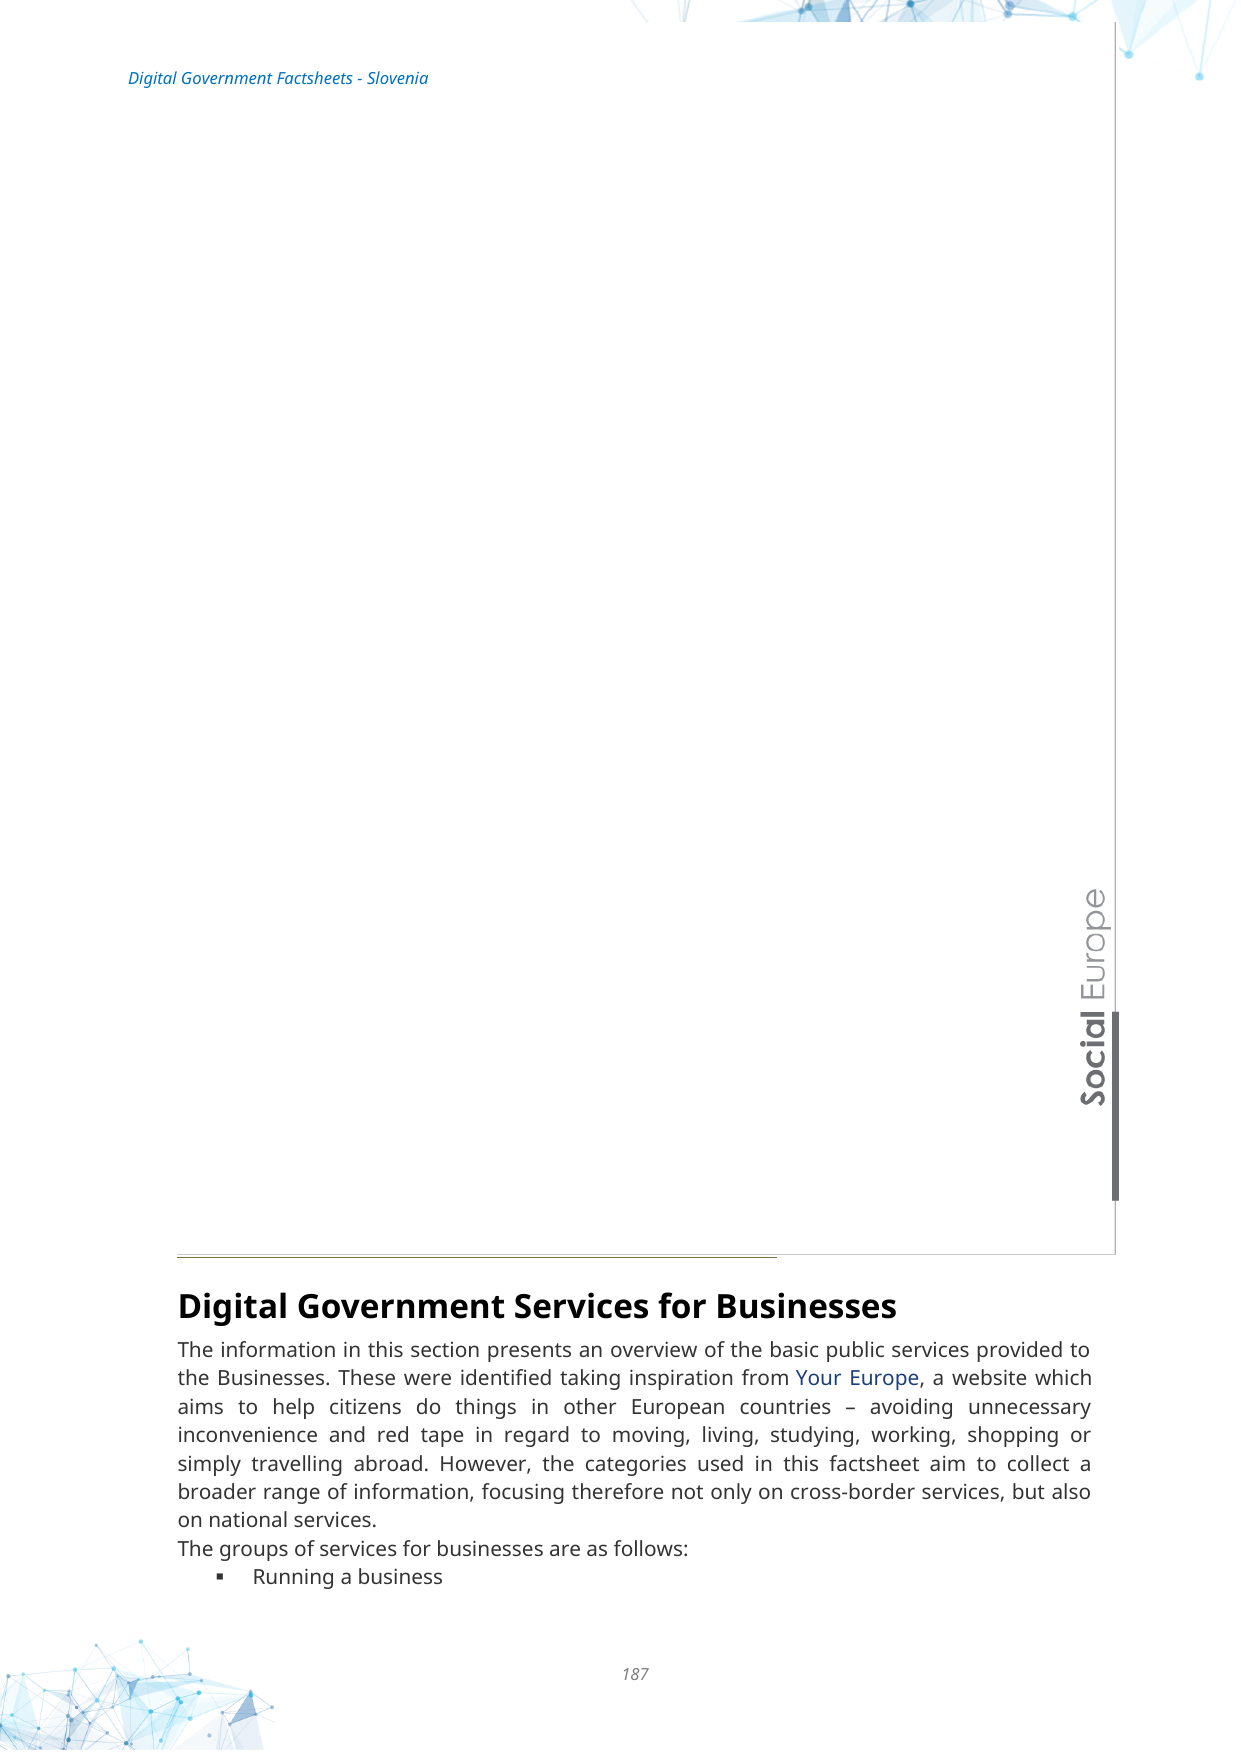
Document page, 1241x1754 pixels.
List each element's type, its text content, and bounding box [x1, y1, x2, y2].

subtitle Digital Government Services for Businesses [177, 1283, 1092, 1329]
text The groups of services for businesses are as follows: [177, 1534, 1092, 1562]
picture [177, 22, 1119, 1255]
list Running a business [215, 1562, 1092, 1591]
text The information in this section presents an overview of the basic public services provided to the Businesses. These were identified taking inspiration from Your Europe, a website which aims to help citizens do things in other European countries – avoiding unnecessary inconvenience and red tape in regard to moving, living, studying, working, shopping or simply travelling abroad. However, the categories used in this factsheet aim to collect a broader range of information, focusing therefore not only on cross-border services, but also on national services. [177, 1335, 1092, 1534]
